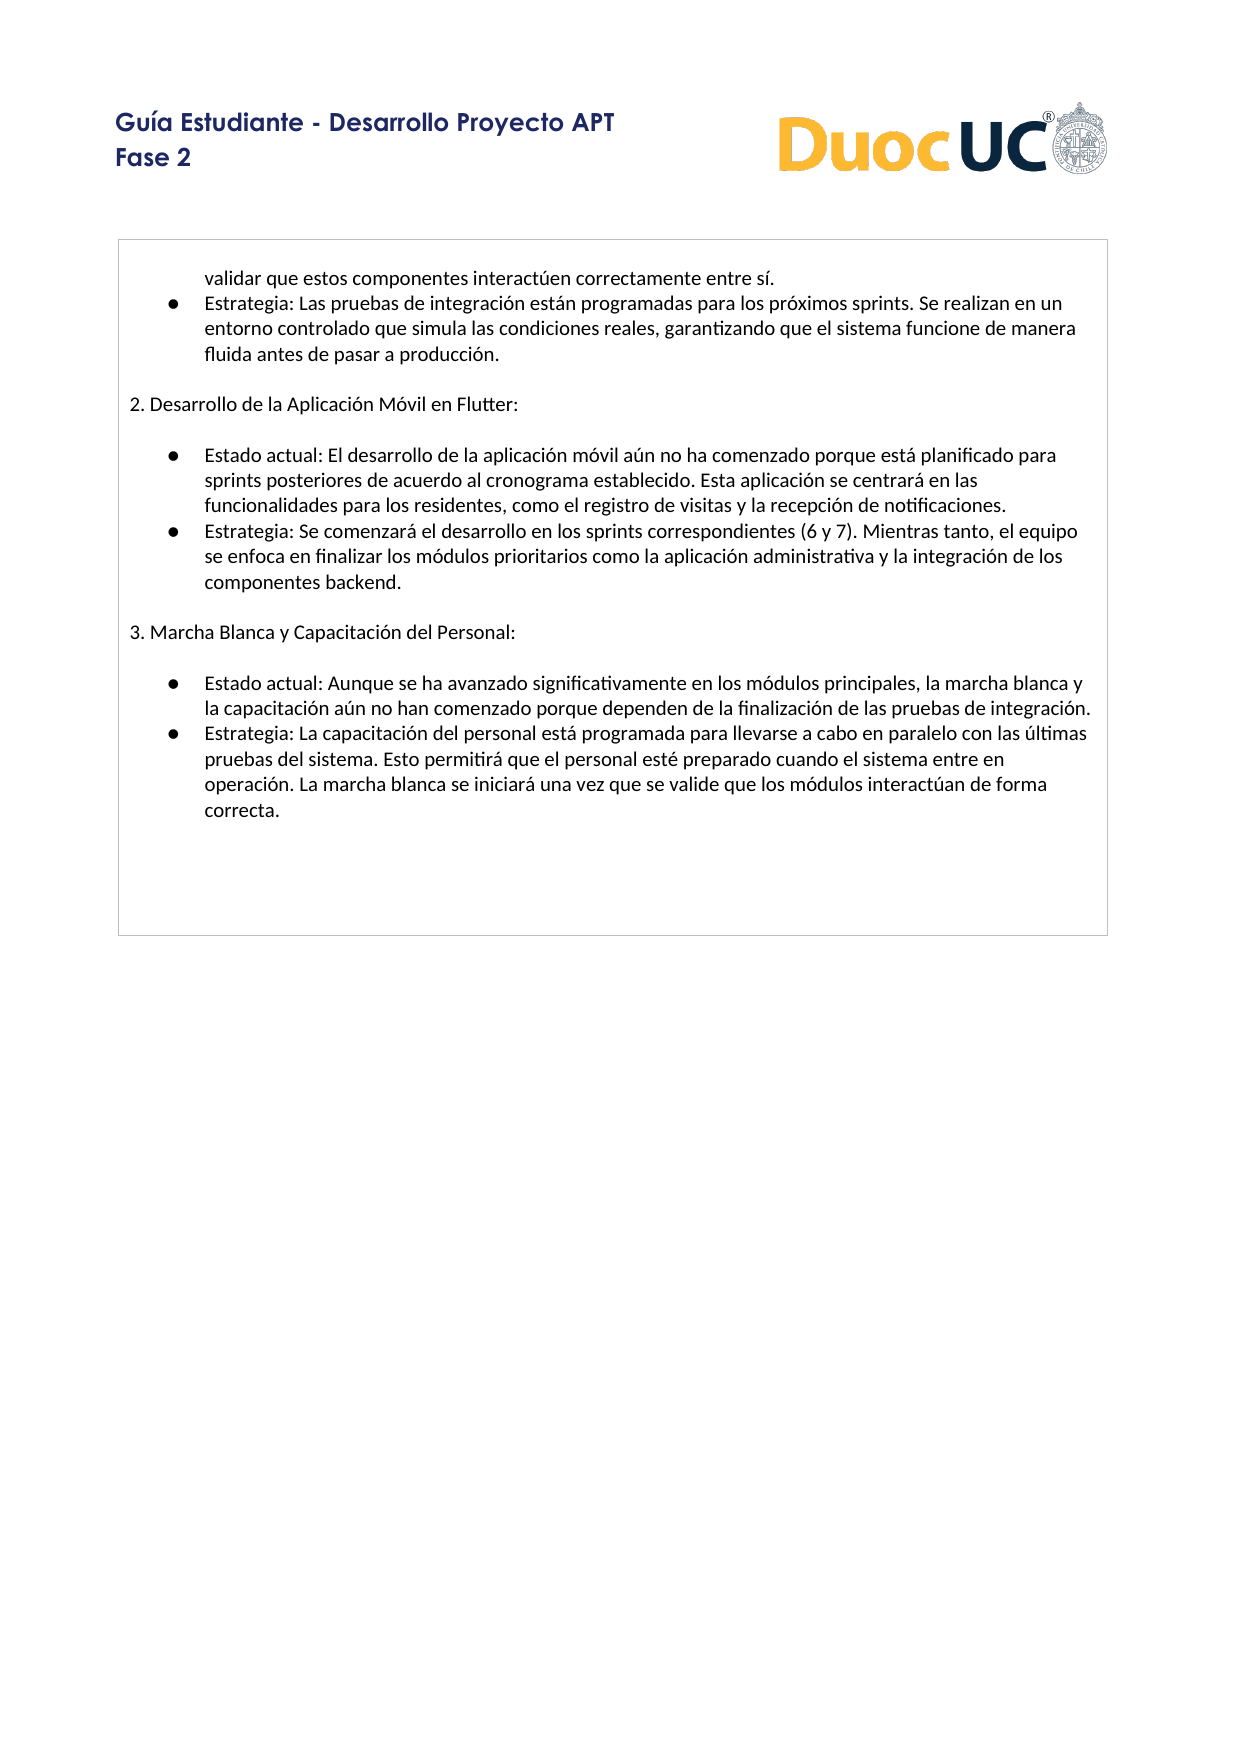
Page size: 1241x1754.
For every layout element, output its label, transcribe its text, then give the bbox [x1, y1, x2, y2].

picture [779, 102, 1107, 174]
